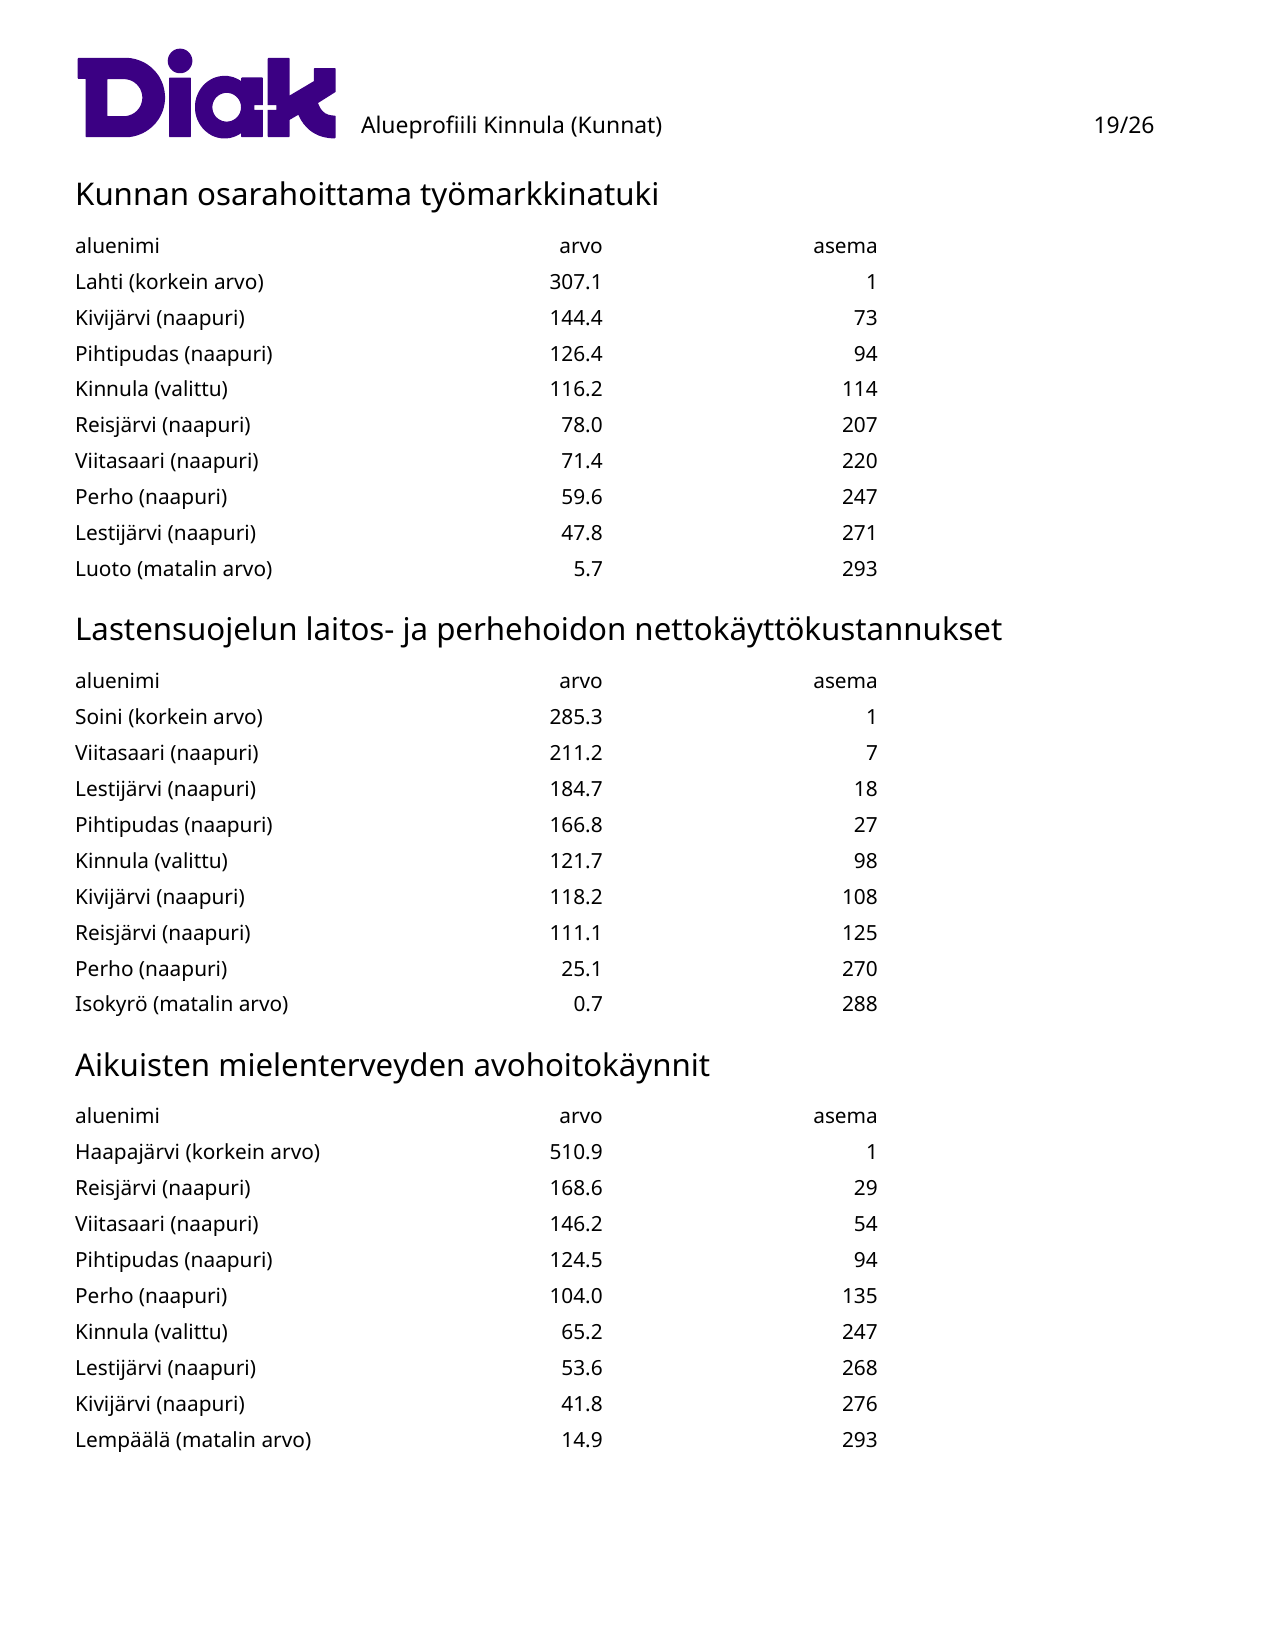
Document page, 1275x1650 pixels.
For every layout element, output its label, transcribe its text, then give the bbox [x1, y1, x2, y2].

table_header aluenimi [64, 663, 339, 698]
table_cell Reisjärvi (naapuri) [64, 1170, 339, 1206]
table_cell 53.6 [339, 1349, 614, 1385]
table_cell 124.5 [339, 1241, 614, 1277]
table_header aluenimi [64, 1098, 339, 1134]
table_cell Lahti (korkein arvo) [64, 263, 339, 299]
table_cell 220 [614, 443, 889, 479]
table_cell 276 [614, 1385, 889, 1421]
table_cell 285.3 [339, 698, 614, 734]
table_cell Isokyrö (matalin arvo) [64, 986, 339, 1022]
table_cell Kinnula (valittu) [64, 842, 339, 878]
table_cell Viitasaari (naapuri) [64, 443, 339, 479]
table_cell Lempäälä (matalin arvo) [64, 1421, 339, 1457]
table_cell Pihtipudas (naapuri) [64, 1241, 339, 1277]
table_cell 47.8 [339, 515, 614, 551]
table_cell 65.2 [339, 1313, 614, 1349]
table_cell 18 [614, 770, 889, 806]
table_cell 168.6 [339, 1170, 614, 1206]
table_cell 510.9 [339, 1134, 614, 1169]
table_header asema [614, 663, 889, 698]
table_cell 125 [614, 914, 889, 950]
table_cell 25.1 [339, 950, 614, 986]
table_cell 293 [614, 1421, 889, 1457]
table_cell Haapajärvi (korkein arvo) [64, 1134, 339, 1169]
table_cell 27 [614, 806, 889, 842]
table_cell 118.2 [339, 878, 614, 914]
table_cell 0.7 [339, 986, 614, 1022]
table_cell Lestijärvi (naapuri) [64, 1349, 339, 1385]
table_cell 78.0 [339, 407, 614, 443]
table_cell 211.2 [339, 734, 614, 770]
table_cell 270 [614, 950, 889, 986]
table_cell 271 [614, 515, 889, 551]
table_cell Lestijärvi (naapuri) [64, 770, 339, 806]
table_cell 293 [614, 551, 889, 586]
table_cell 144.4 [339, 299, 614, 335]
table_cell 268 [614, 1349, 889, 1385]
table_header asema [614, 227, 889, 263]
table_cell 1 [614, 1134, 889, 1169]
table_cell 207 [614, 407, 889, 443]
table_cell 247 [614, 479, 889, 514]
table_cell 166.8 [339, 806, 614, 842]
table_cell Kivijärvi (naapuri) [64, 878, 339, 914]
table_cell Viitasaari (naapuri) [64, 734, 339, 770]
table_cell Kivijärvi (naapuri) [64, 299, 339, 335]
table_cell Perho (naapuri) [64, 950, 339, 986]
table_header arvo [339, 227, 614, 263]
table_cell Pihtipudas (naapuri) [64, 806, 339, 842]
table_cell 98 [614, 842, 889, 878]
table_cell 126.4 [339, 335, 614, 371]
table_cell 146.2 [339, 1206, 614, 1241]
table_cell 184.7 [339, 770, 614, 806]
table_cell 71.4 [339, 443, 614, 479]
subtitle Lastensuojelun laitos- ja perhehoidon nettokäyttökustannukset [75, 607, 1200, 650]
table_cell 59.6 [339, 479, 614, 514]
table_cell 108 [614, 878, 889, 914]
table_cell 288 [614, 986, 889, 1022]
table_cell 73 [614, 299, 889, 335]
table_cell 307.1 [339, 263, 614, 299]
table_cell Viitasaari (naapuri) [64, 1206, 339, 1241]
table_cell 7 [614, 734, 889, 770]
table_cell Soini (korkein arvo) [64, 698, 339, 734]
table_cell Kivijärvi (naapuri) [64, 1385, 339, 1421]
table_cell 135 [614, 1278, 889, 1313]
table_cell 116.2 [339, 371, 614, 407]
table_cell Kinnula (valittu) [64, 1313, 339, 1349]
table_cell 121.7 [339, 842, 614, 878]
table_cell Kinnula (valittu) [64, 371, 339, 407]
table_header aluenimi [64, 227, 339, 263]
table_cell Reisjärvi (naapuri) [64, 407, 339, 443]
subtitle Aikuisten mielenterveyden avohoitokäynnit [75, 1043, 1200, 1085]
table_cell 114 [614, 371, 889, 407]
table_cell Perho (naapuri) [64, 479, 339, 514]
table_cell Reisjärvi (naapuri) [64, 914, 339, 950]
table_cell Pihtipudas (naapuri) [64, 335, 339, 371]
table_cell 1 [614, 263, 889, 299]
table_header arvo [339, 663, 614, 698]
table_cell 247 [614, 1313, 889, 1349]
subtitle Kunnan osarahoittama työmarkkinatuki [75, 172, 1200, 214]
table_cell 29 [614, 1170, 889, 1206]
table_cell 111.1 [339, 914, 614, 950]
table_header asema [614, 1098, 889, 1134]
table_header arvo [339, 1098, 614, 1134]
table_cell Perho (naapuri) [64, 1278, 339, 1313]
table_cell 94 [614, 1241, 889, 1277]
table_cell 94 [614, 335, 889, 371]
table_cell Lestijärvi (naapuri) [64, 515, 339, 551]
table_cell 14.9 [339, 1421, 614, 1457]
table_cell 104.0 [339, 1278, 614, 1313]
table_cell 1 [614, 698, 889, 734]
table_cell Luoto (matalin arvo) [64, 551, 339, 586]
table_cell 5.7 [339, 551, 614, 586]
table_cell 54 [614, 1206, 889, 1241]
table_cell 41.8 [339, 1385, 614, 1421]
